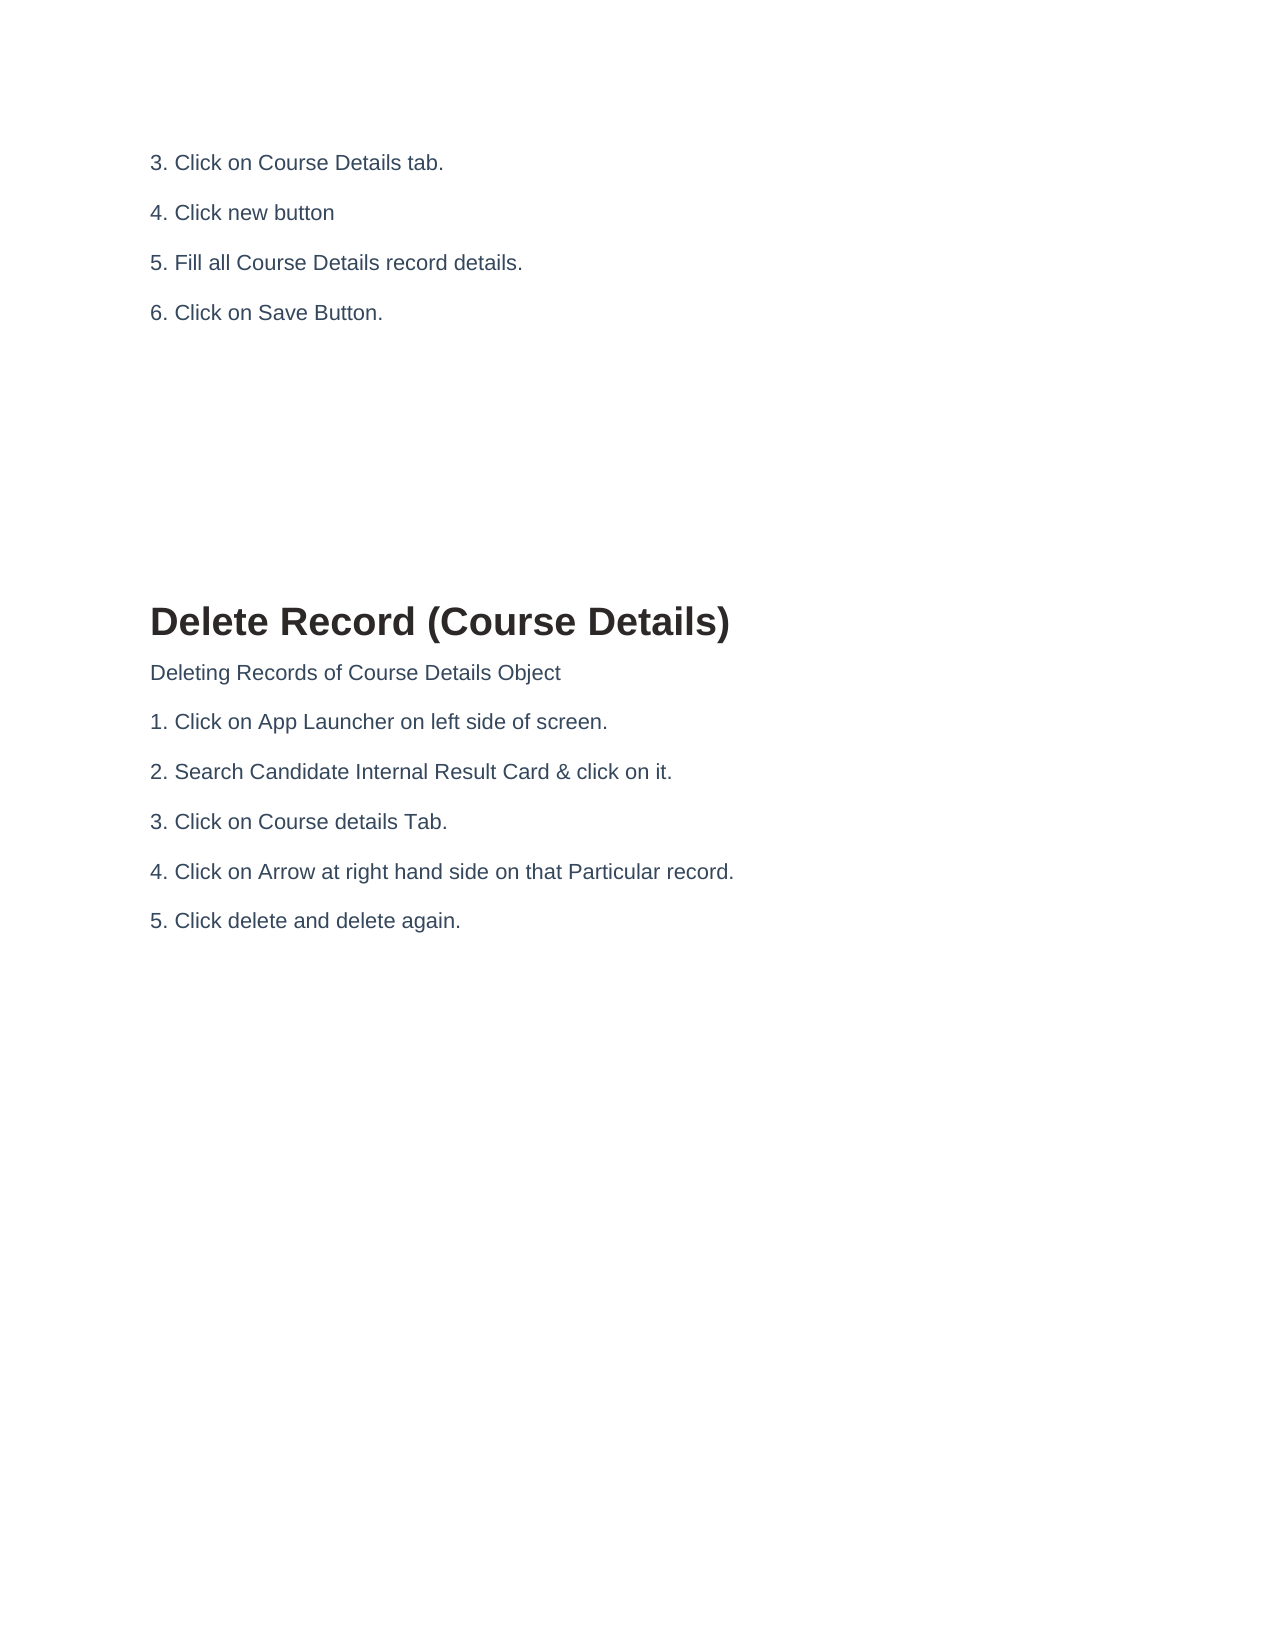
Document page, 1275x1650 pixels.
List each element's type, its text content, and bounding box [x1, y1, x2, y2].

text 1. Click on App Launcher on left side of screen. [150, 709, 1125, 734]
text 4. Click new button [150, 200, 1125, 225]
text 3. Click on Course Details tab. [150, 150, 1125, 175]
subtitle Delete Record (Course Details) [150, 597, 1125, 644]
text 5. Fill all Course Details record details. [150, 249, 1125, 275]
text Deleting Records of Course Details Object [150, 659, 1125, 684]
text 4. Click on Arrow at right hand side on that Particular record. [150, 858, 1125, 884]
text 3. Click on Course details Tab. [150, 809, 1125, 834]
text 2. Search Candidate Internal Result Card & click on it. [150, 759, 1125, 784]
text 5. Click delete and delete again. [150, 908, 1125, 933]
text 6. Click on Save Button. [150, 299, 1125, 324]
